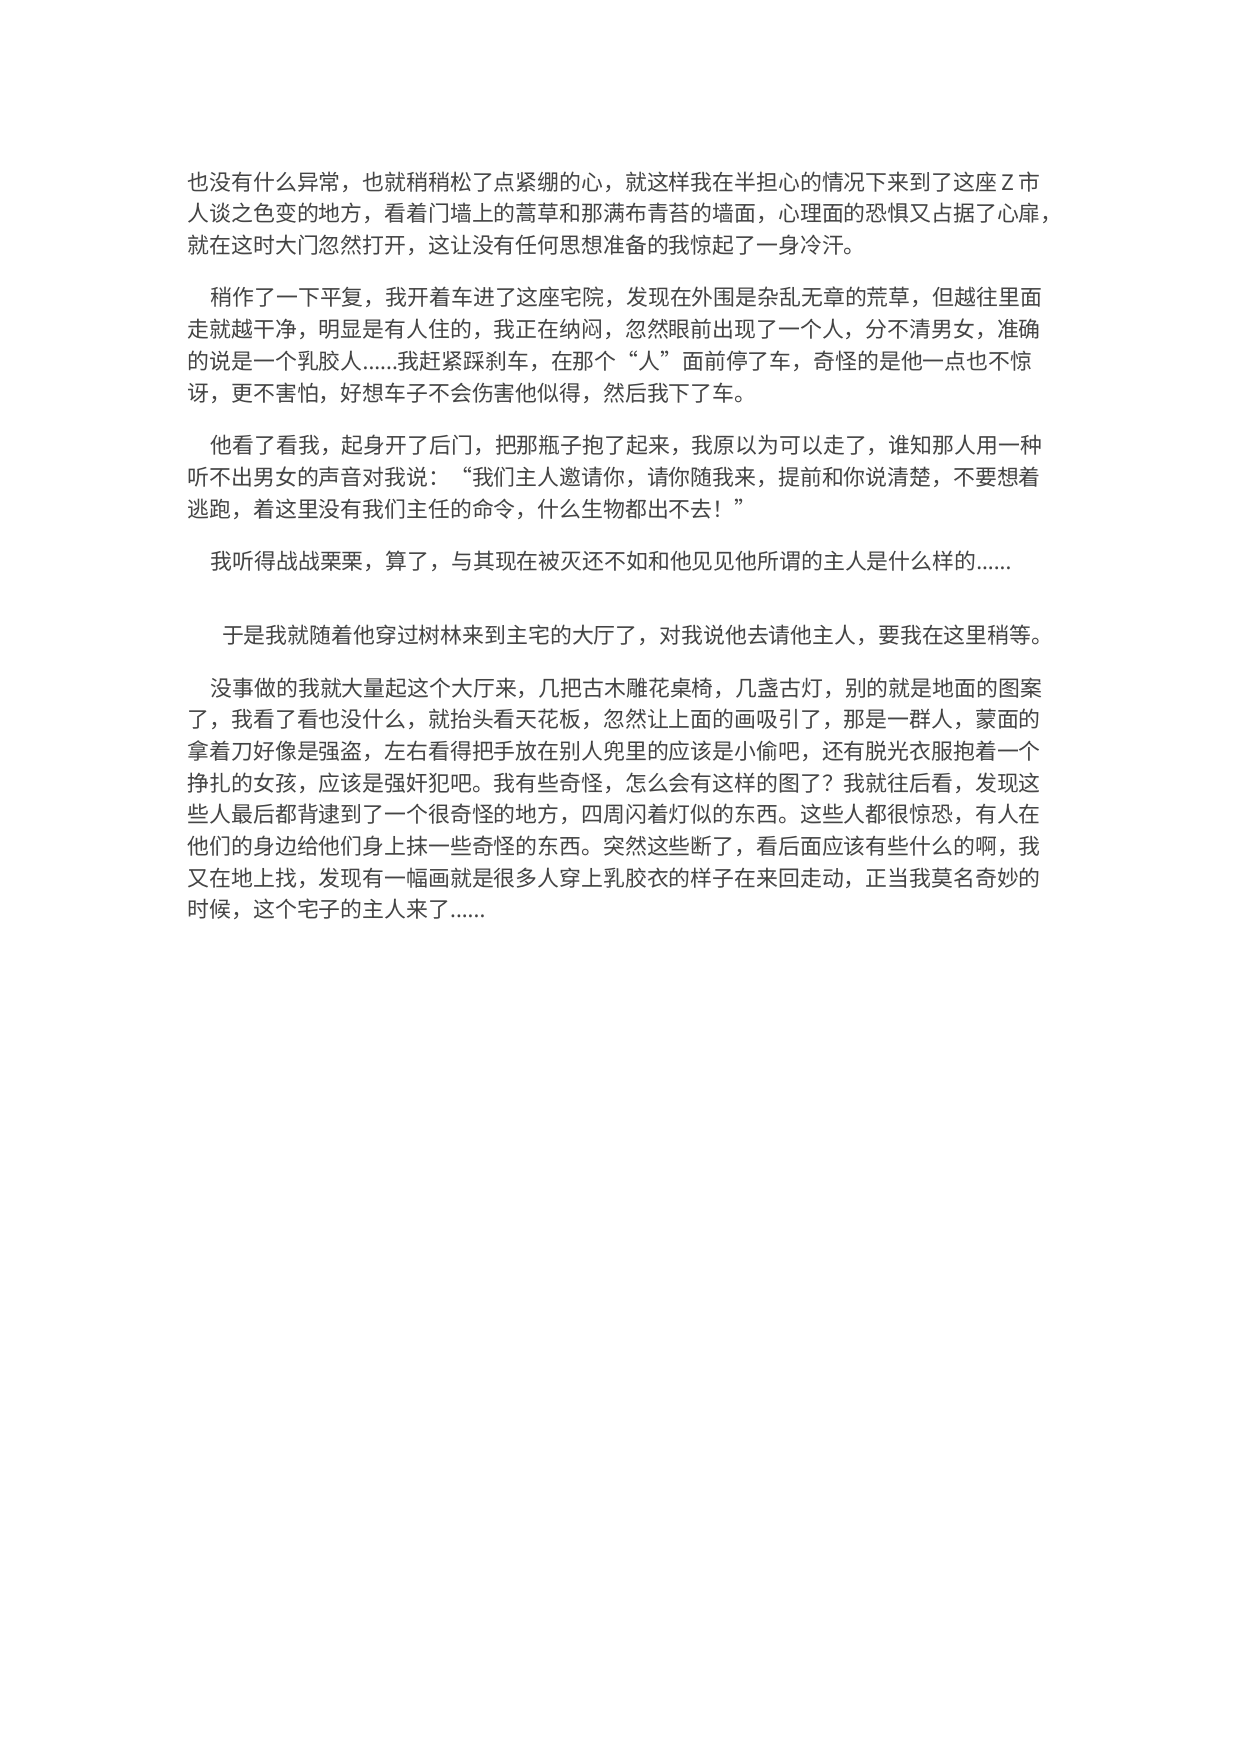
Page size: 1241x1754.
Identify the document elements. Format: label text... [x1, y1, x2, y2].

text 我听得战战栗栗，算了，与其现在被灭还不如和他见见他所谓的主人是什么样的......; I! ?! n3 O2 \2 y% s% \ [309, 544, 1053, 597]
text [187, 164, 1053, 259]
text 没事做的我就大量起这个大厅来，几把古木雕花桌椅，几盏古灯，别的就是地面的图案了，我看了看也没什么，就抬头看天花板，忽然让上面的画吸引了，那是一群人，蒙面的拿着刀好像是强盗，左右看得把手放在别人兜里的应该是小偷吧，还有脱光衣服抱着一个挣扎的女孩，应该是强奸犯吧。我有些奇怪，怎么会有这样的图了？我就往后看，发现这些人最后都背逮到了一个很奇怪的地方，四周闪着灯似的东西。这些人都很惊恐，有人在他们的身边给他们身上抹一些奇怪的东西。突然这些断了，看后面应该有些什么的啊，我又在地上找，发现有一幅画就是很多人穿上乳胶衣的样子在来回走动，正当我莫名奇妙的时候，这个宅子的主人来了...... [450, 671, 1053, 924]
text 稍作了一下平复，我开着车进了这座宅院，发现在外围是杂乱无章的荒草，但越往里面走就越干净，明显是有人住的，我正在纳闷，忽然眼前出现了一个人，分不清男女，准确的说是一个乳胶人......我赶紧踩刹车，在那个“人”面前停了车，奇怪的是他一点也不惊讶，更不害怕，好想车子不会伤害他似得，然后我下了车。 [756, 280, 1053, 407]
text 他看了看我，起身开了后门，把那瓶子抱了起来，我原以为可以走了，谁知那人用一种听不出男女的声音对我说：“我们主人邀请你，请你随我来，提前和你说清楚，不要想着逃跑，着这里没有我们主任的命令，什么生物都出不去！” [756, 428, 1053, 523]
